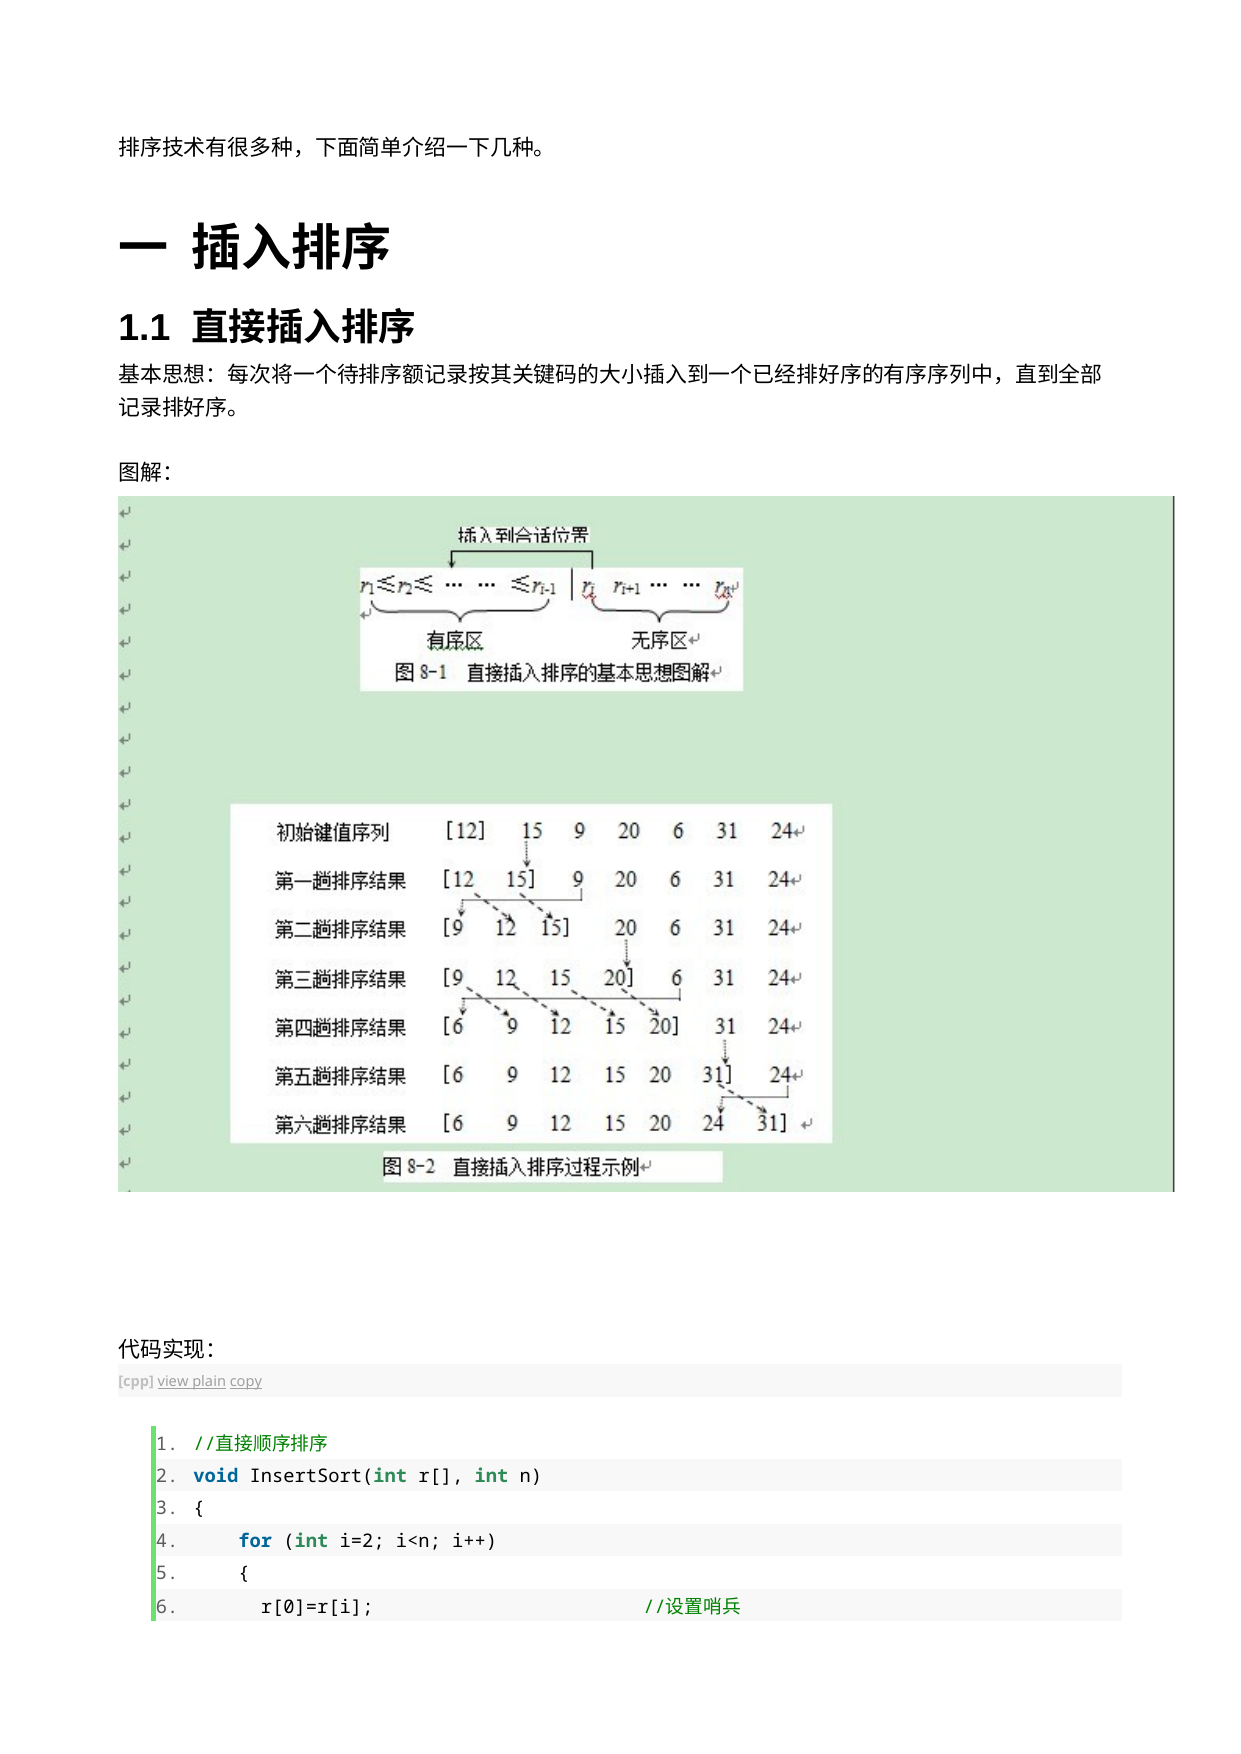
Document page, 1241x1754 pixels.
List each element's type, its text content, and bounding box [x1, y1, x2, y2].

list r[0]=r[i]; //设置哨兵 [156, 1589, 1122, 1621]
text 代码实现： [118, 1332, 1122, 1364]
text 图解： [118, 454, 1122, 487]
list //直接顺序排序 [156, 1426, 1122, 1459]
text [cpp] view plain copy [118, 1364, 1122, 1397]
list { [156, 1556, 1122, 1589]
list void InsertSort(int r[], int n) [156, 1459, 1122, 1491]
text 排序技术有很多种，下面简单介绍一下几种。 [118, 129, 1122, 162]
text 一 插入排序 [118, 194, 1122, 292]
list for (int i=2; i<n; i++) [156, 1524, 1122, 1556]
text 1.1 直接插入排序 [118, 292, 1122, 357]
picture [118, 496, 1175, 1192]
list { [156, 1491, 1122, 1524]
text 基本思想：每次将一个待排序额记录按其关键码的大小插入到一个已经排好序的有序序列中，直到全部记录排好序。 [118, 357, 1122, 422]
